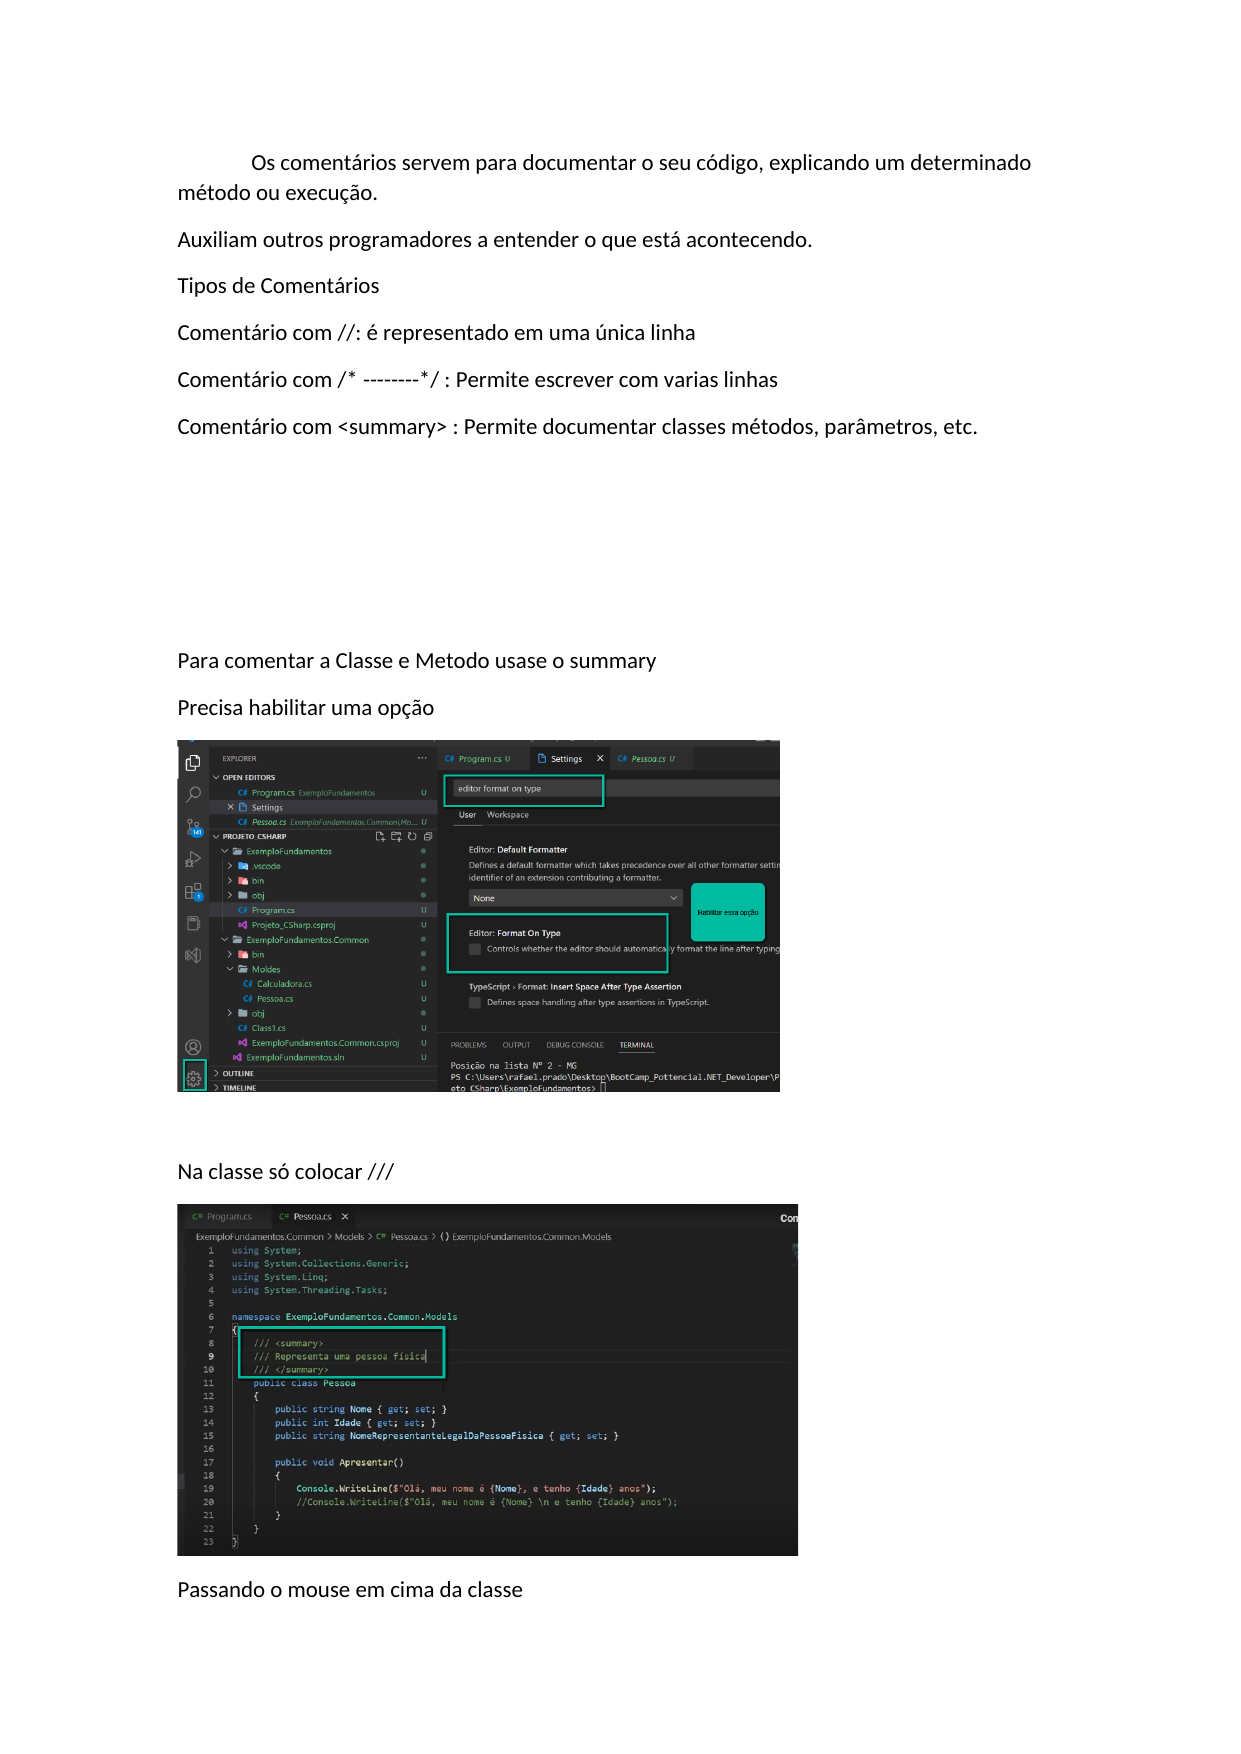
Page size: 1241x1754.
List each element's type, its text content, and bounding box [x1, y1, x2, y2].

picture [177, 740, 780, 1092]
text Auxiliam outros programadores a entender o que está acontecendo. [177, 225, 1063, 253]
text Passando o mouse em cima da classe [177, 1575, 1063, 1603]
text Para comentar a Classe e Metodo usase o summary [177, 647, 1063, 674]
text Tipos de Comentários [177, 272, 1063, 299]
text Precisa habilitar uma opção [177, 693, 1063, 721]
text Comentário com <summary> : Permite documentar classes métodos, parâmetros, etc. [177, 412, 1063, 440]
text Comentário com /* --------*/ : Permite escrever com varias linhas [177, 365, 1063, 393]
text Comentário com //: é representado em uma única linha [177, 318, 1063, 346]
picture [177, 1204, 799, 1556]
text Na classe só colocar /// [177, 1157, 1063, 1185]
text Os comentários servem para documentar o seu código, explicando um determinado método ou execução. [177, 148, 1063, 206]
